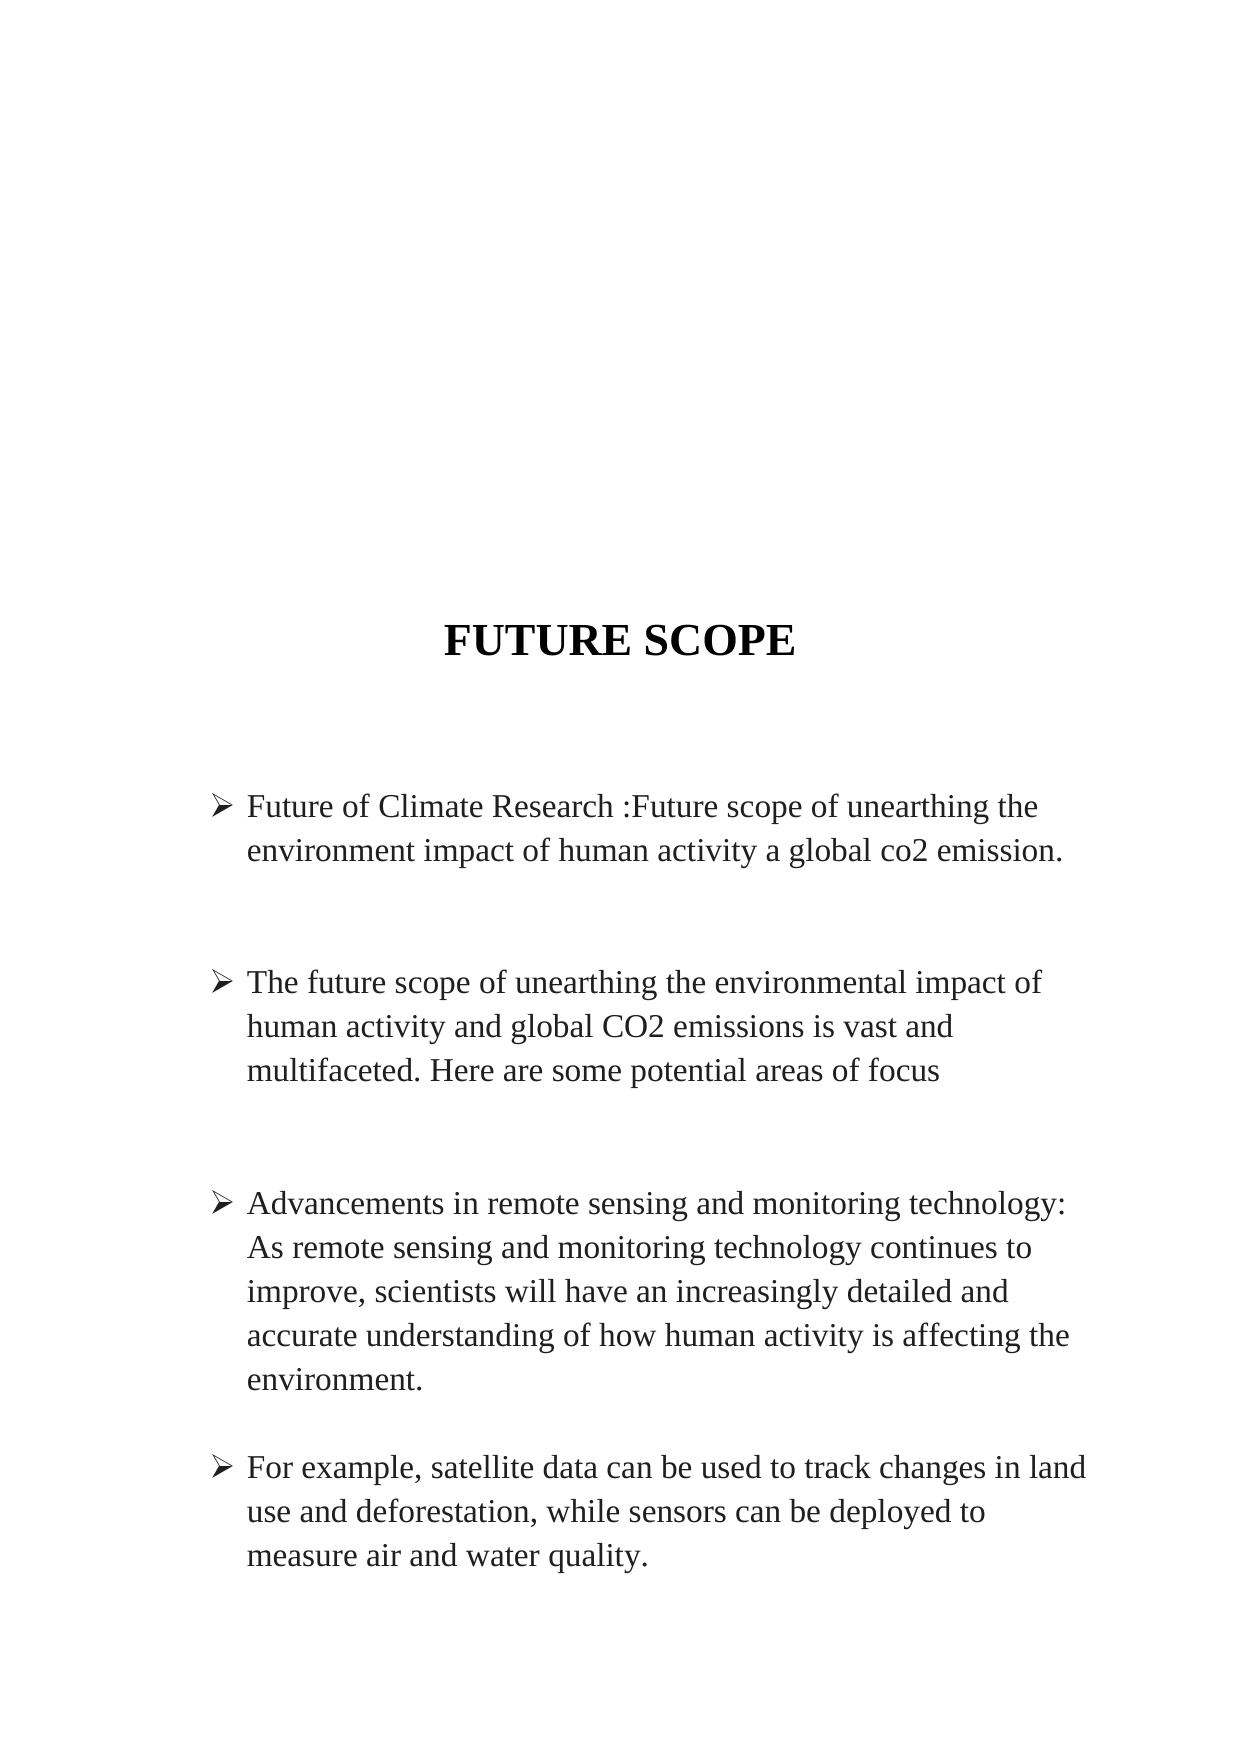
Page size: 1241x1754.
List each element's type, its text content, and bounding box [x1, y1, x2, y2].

list The future scope of unearthing the environmental impact of human activity and global CO2 emissions is vast and multifaceted. Here are some potential areas of focus [209, 963, 1090, 1089]
list For example, satellite data can be used to track changes in land use and deforestation, while sensors can be deployed to measure air and water quality. [209, 1447, 1090, 1574]
list Advancements in remote sensing and monitoring technology: As remote sensing and monitoring technology continues to improve, scientists will have an increasingly detailed and accurate understanding of how human activity is affecting the environment. [209, 1183, 1090, 1397]
text FUTURE SCOPE [150, 612, 1090, 665]
list Future of Climate Research :Future scope of unearthing the environment impact of human activity a global co2 emission. [209, 786, 1090, 869]
